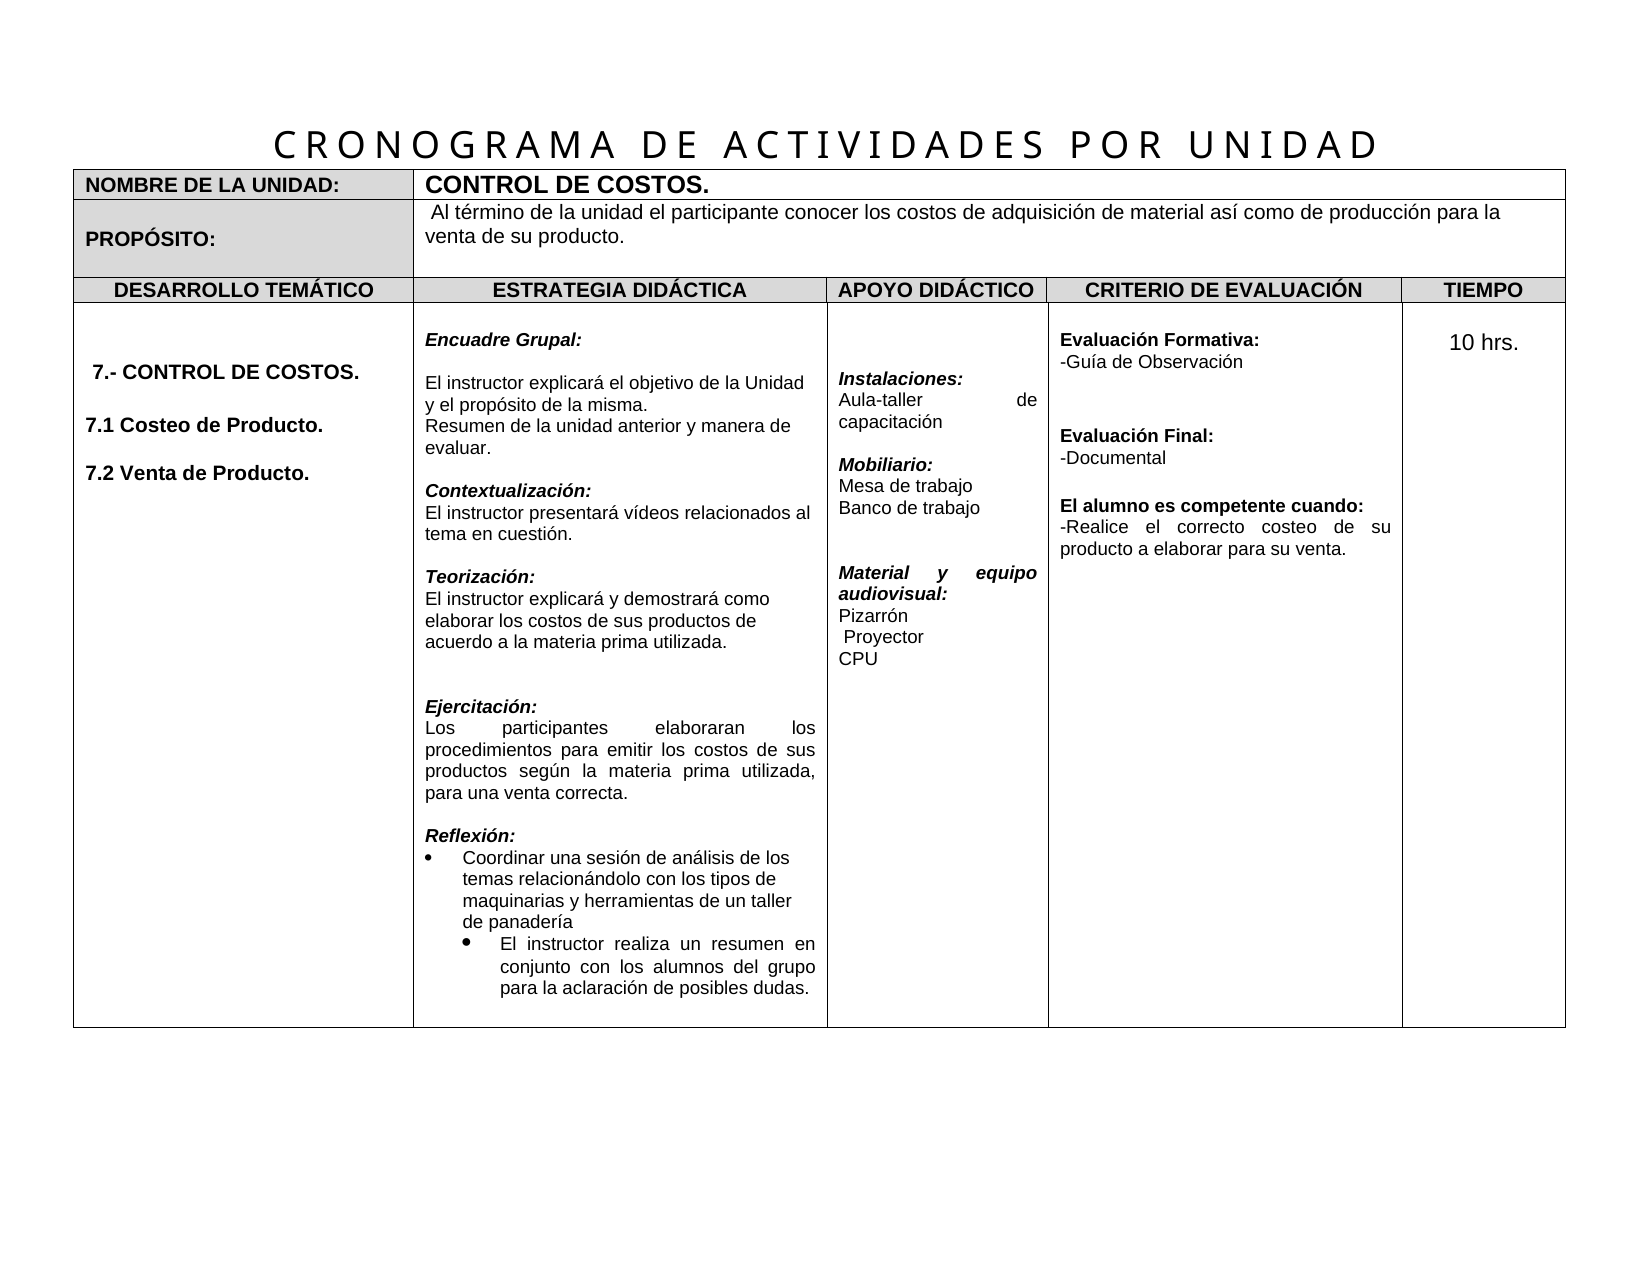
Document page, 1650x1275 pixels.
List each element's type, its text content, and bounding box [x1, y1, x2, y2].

table_cell DESARROLLO TEMÁTICO [74, 278, 413, 302]
table_cell CRITERIO DE EVALUACIÓN [1047, 278, 1401, 302]
table_cell Al término de la unidad el participante conocer los costos de adquisición de material así como de producción para la venta de su producto. [414, 200, 1565, 277]
table_cell PROPÓSITO: [74, 200, 413, 277]
table_cell Instalaciones: Aula-taller de capacitación Mobiliario: Mesa de trabajo Banco de trabajo Material y equipo audiovisual: Pizarrón Proyector CPU [828, 303, 1048, 1027]
table_header NOMBRE DE LA UNIDAD: [74, 170, 413, 199]
table_cell APOYO DIDÁCTICO [827, 278, 1046, 302]
table_header CONTROL DE COSTOS. [414, 170, 1565, 199]
table_cell 7.- CONTROL DE COSTOS. 7.1 Costeo de Producto. 7.2 Venta de Producto. [74, 303, 413, 1027]
table_cell Evaluación Formativa: -Guía de Observación Evaluación Final: -Documental El alumno es competente cuando: -Realice el correcto costeo de su producto a elaborar para su venta. [1049, 303, 1402, 1027]
table_cell Encuadre Grupal: El instructor explicará el objetivo de la Unidad y el propósito de la misma. Resumen de la unidad anterior y manera de evaluar. Contextualización: El instructor presentará vídeos relacionados al tema en cuestión. Teorización: El instructor explicará y demostrará como elaborar los costos de sus productos de acuerdo a la materia prima utilizada. Ejercitación: Los participantes elaboraran los procedimientos para emitir los costos de sus productos según la materia prima utilizada, para una venta correcta. Reflexión: Coordinar una sesión de análisis de los temas relacionándolo con los tipos de maquinarias y herramientas de un taller de panadería El instructor realiza un resumen en conjunto con los alumnos del grupo para la aclaración de posibles dudas. [414, 303, 827, 1027]
table_cell TIEMPO [1402, 278, 1565, 302]
table_cell 10 hrs. [1403, 303, 1565, 1027]
table_cell ESTRATEGIA DIDÁCTICA [414, 278, 826, 302]
text CRONOGRAMA DE ACTIVIDADES POR UNIDAD [148, 118, 1502, 169]
